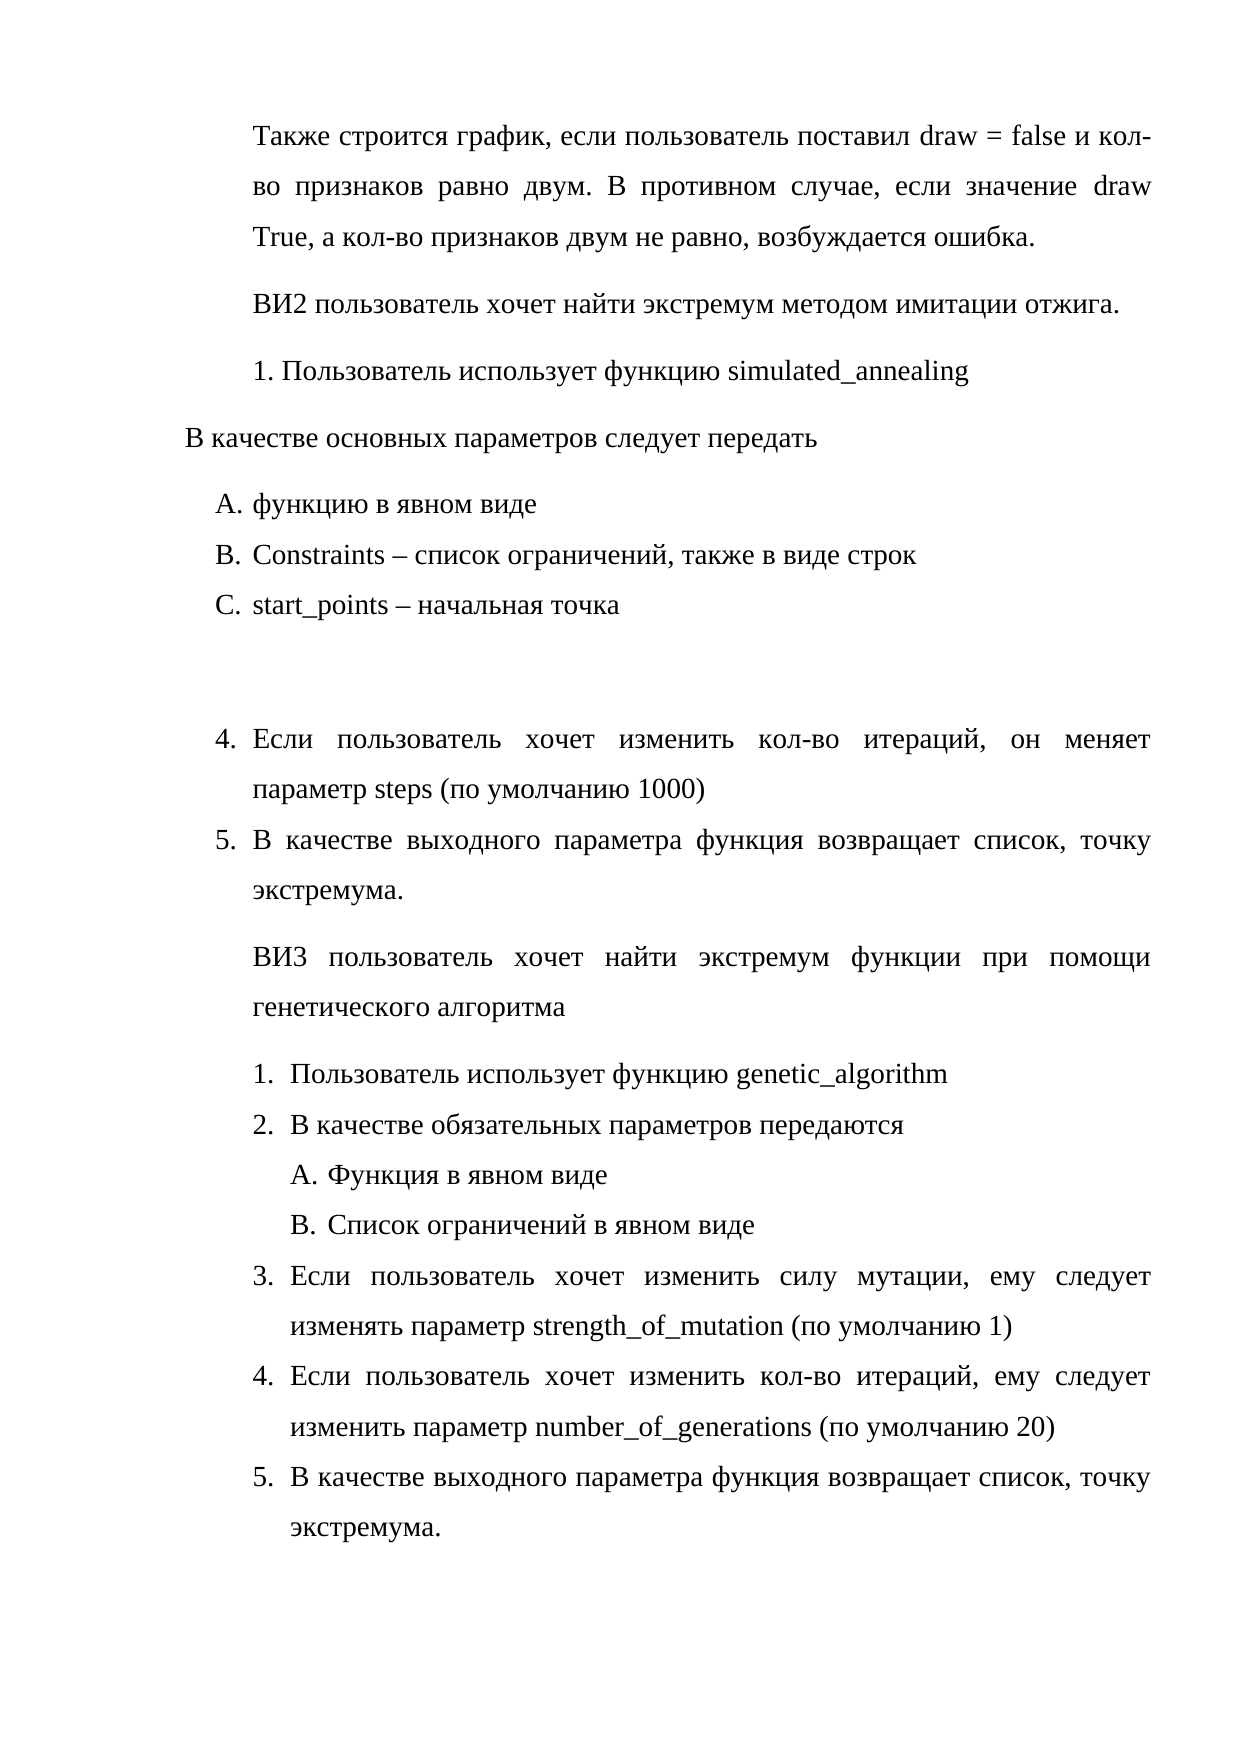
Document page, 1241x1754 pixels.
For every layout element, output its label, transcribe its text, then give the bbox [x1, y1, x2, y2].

list Пользователь использует функцию genetic_algorithm [252, 1056, 1152, 1090]
list Если пользователь хочет изменить кол-во итераций, он меняет параметр steps (по умолчанию 1000) [215, 721, 1152, 805]
list В качестве выходного параметра функция возвращает список, точку экстремума. [252, 1459, 1152, 1543]
list Функция в явном виде [290, 1157, 1152, 1191]
list Если пользователь хочет изменить силу мутации, ему следует изменять параметр strength_of_mutation (по умолчанию 1) [252, 1258, 1152, 1342]
text ВИ3 пользователь хочет найти экстремум функции при помощи генетического алгоритма [252, 939, 1152, 1023]
list Если пользователь хочет изменить кол-во итераций, ему следует изменить параметр number_of_generations (по умолчанию 20) [252, 1358, 1152, 1442]
text В качестве основных параметров следует передать [177, 420, 1152, 453]
list Список ограничений в явном виде [290, 1207, 1152, 1241]
list функцию в явном виде [215, 487, 1152, 520]
text ВИ2 пользователь хочет найти экстремум методом имитации отжига. [252, 286, 1152, 319]
list start_points – начальная точка [215, 587, 1152, 621]
text 1. Пользователь использует функцию simulated_annealing [252, 353, 1152, 386]
list В качестве обязательных параметров передаются [252, 1107, 1152, 1140]
list Constraints – список ограничений, также в виде строк [215, 537, 1152, 571]
list В качестве выходного параметра функция возвращает список, точку экстремума. [215, 822, 1152, 906]
text Также строится график, если пользователь поставил draw = false и кол-во признаков равно двум. В противном случае, если значение draw True, а кол-во признаков двум не равно, возбуждается ошибка. [252, 118, 1152, 252]
